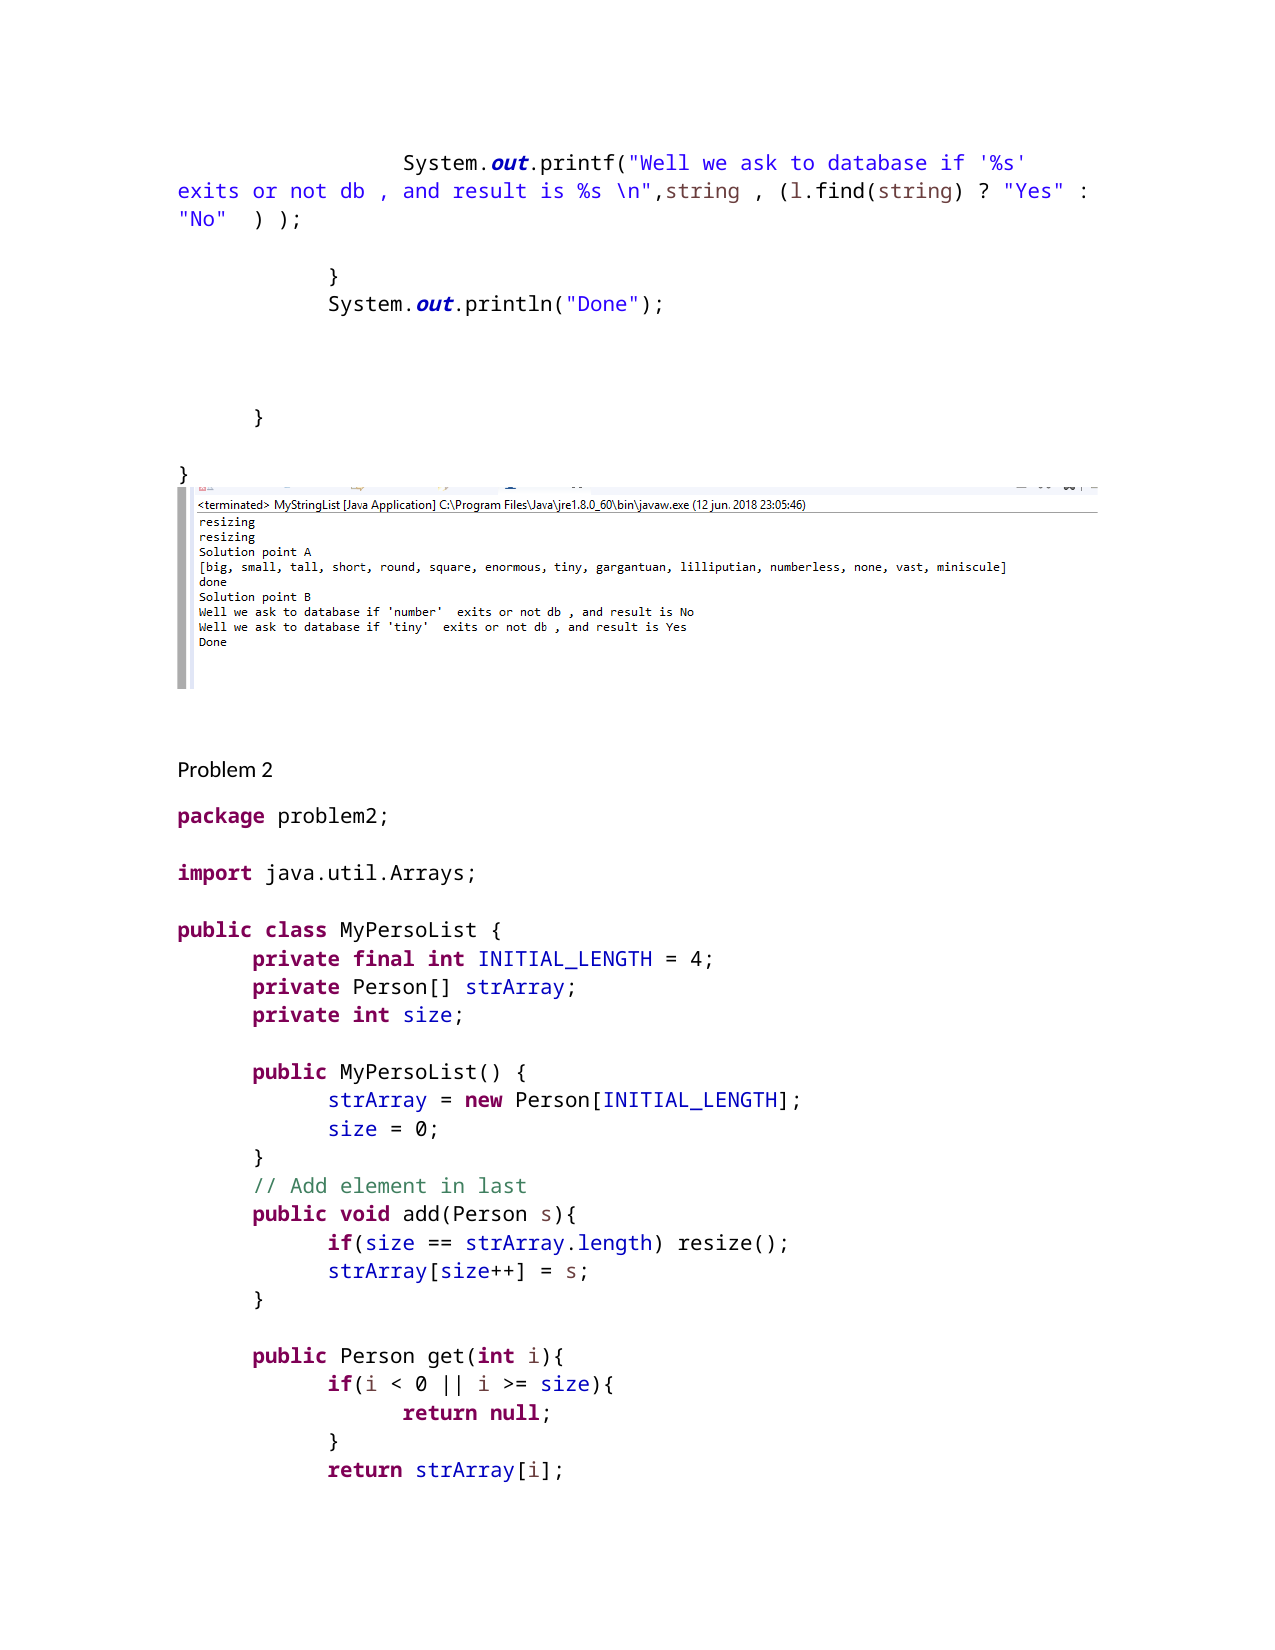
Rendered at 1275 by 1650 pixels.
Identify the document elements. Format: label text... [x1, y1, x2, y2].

text } [177, 459, 1098, 487]
text private final int INITIAL_LENGTH = 4; [177, 944, 1098, 972]
text if(size == strArray.length) resize(); [177, 1228, 1098, 1256]
text System.out.printf("Well we ask to database if '%s' exits or not db , and result is %s \n",string , (l.find(string) ? "Yes" : "No" ) ); [177, 148, 1098, 233]
text } [177, 1426, 1098, 1455]
text } [177, 261, 1098, 289]
text public Person get(int i){ [177, 1341, 1098, 1369]
text public class MyPersoList { [177, 915, 1098, 944]
text strArray = new Person[INITIAL_LENGTH]; [177, 1086, 1098, 1114]
text if(i < 0 || i >= size){ [177, 1369, 1098, 1398]
picture [177, 487, 1098, 689]
text import java.util.Arrays; [177, 858, 1098, 887]
text return null; [177, 1398, 1098, 1426]
text } [177, 1142, 1098, 1171]
text public void add(Person s){ [177, 1199, 1098, 1228]
text strArray[size++] = s; [177, 1256, 1098, 1284]
text private int size; [177, 1001, 1098, 1029]
text return strArray[i]; [177, 1455, 1098, 1483]
text private Person[] strArray; [177, 972, 1098, 1001]
text public MyPersoList() { [177, 1057, 1098, 1086]
text } [177, 1284, 1098, 1313]
text System.out.println("Done"); [177, 289, 1098, 318]
text package problem2; [177, 802, 1098, 830]
text size = 0; [177, 1114, 1098, 1142]
text } [177, 402, 1098, 430]
text Problem 2 [177, 755, 1098, 783]
text // Add element in last [177, 1171, 1098, 1199]
